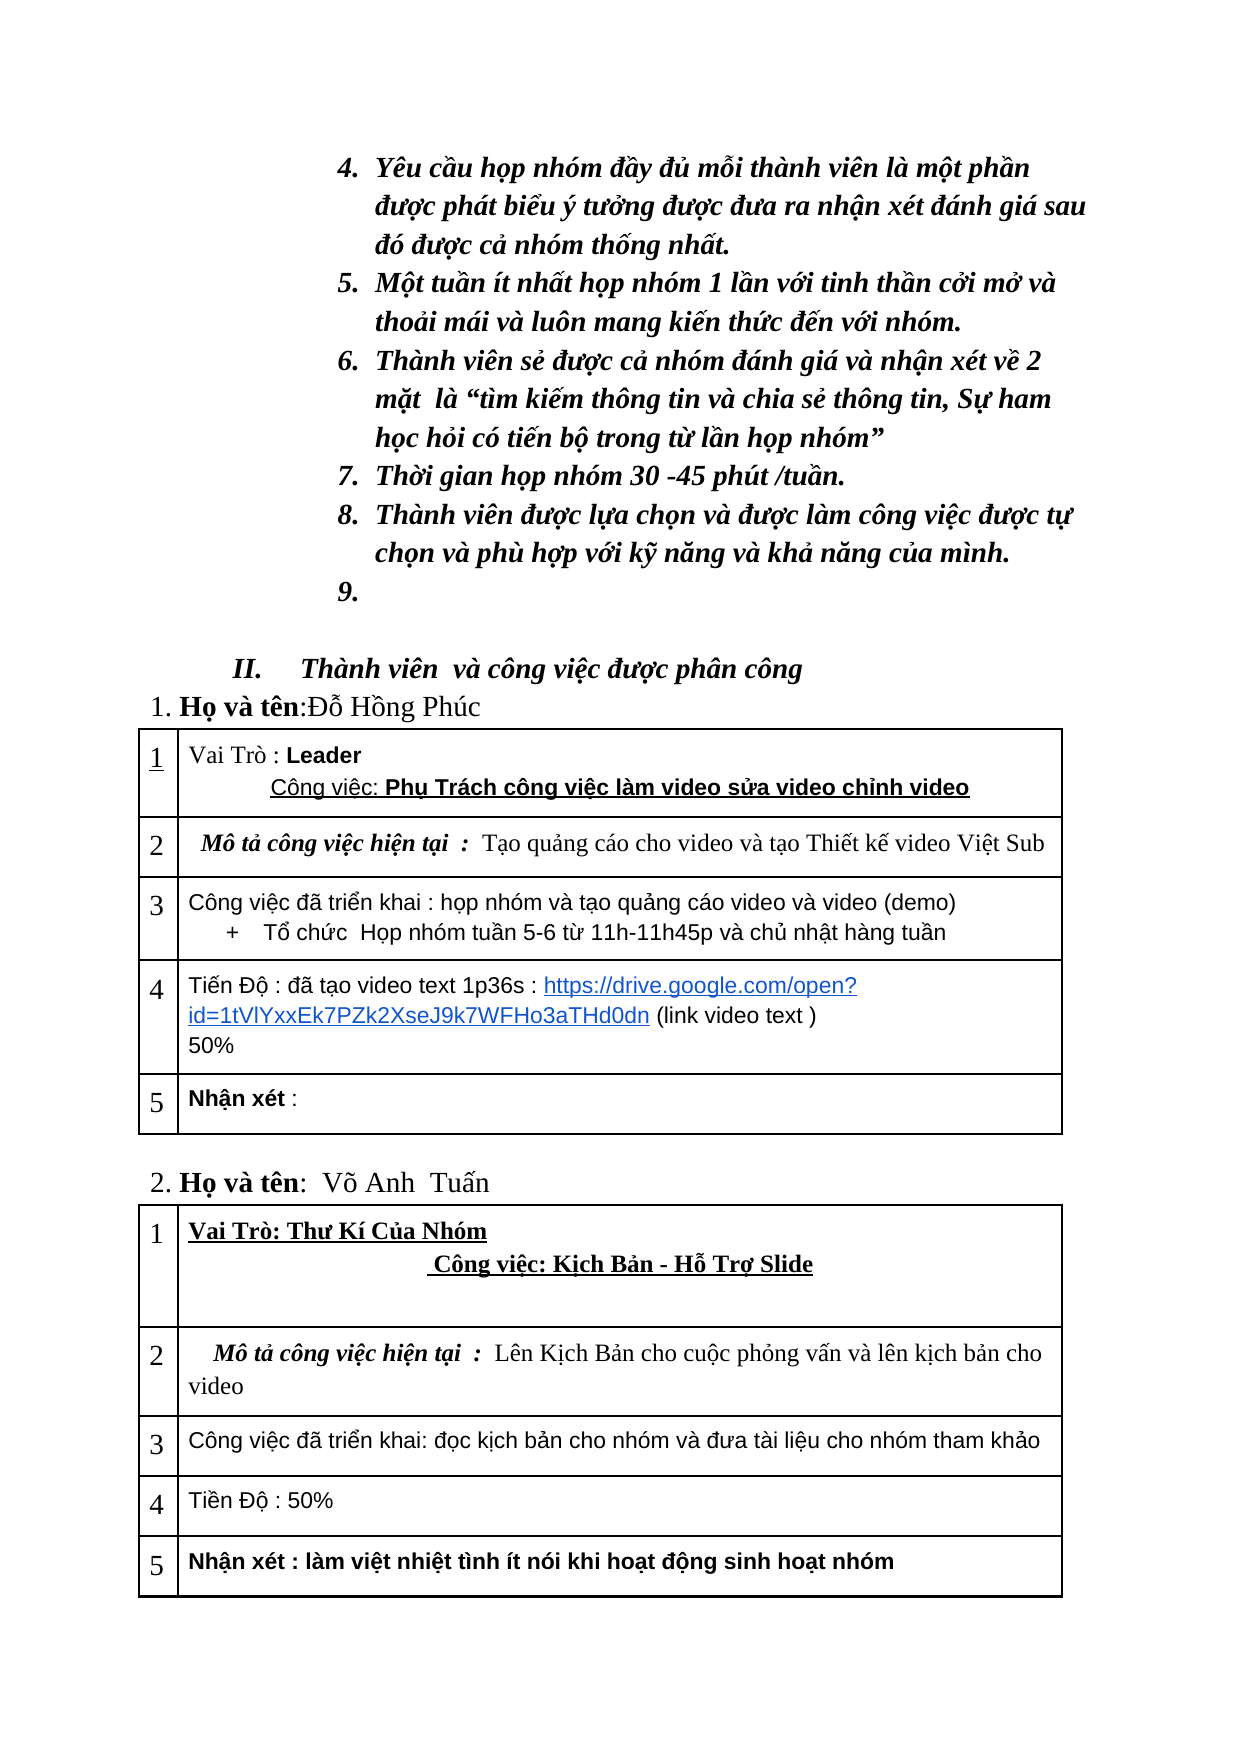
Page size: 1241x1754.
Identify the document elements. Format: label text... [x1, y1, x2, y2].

list Một tuần ít nhất họp nhóm 1 lần với tinh thần cởi mở và thoải mái và luôn mang kiến thức đến với nhóm. [337, 266, 1090, 338]
table_cell Mô tả công việc hiện tại : Lên Kịch Bản cho cuộc phỏng vấn và lên kịch bản cho video [179, 1328, 1061, 1414]
table_header 1 [140, 1206, 177, 1326]
table_header Vai Trò: Thư Kí Của Nhóm Công việc: Kịch Bản - Hỗ Trợ Slide [179, 1206, 1061, 1326]
table_cell Nhận xét : [179, 1075, 1061, 1133]
list Thành viên sẻ được cả nhóm đánh giá và nhận xét về 2 mặt là “tìm kiếm thông tin và chia sẻ thông tin, Sự ham học hỏi có tiến bộ trong từ lần họp nhóm” [337, 343, 1090, 453]
table_cell 5 [140, 1075, 177, 1133]
list Thời gian họp nhóm 30 -45 phút /tuần. [337, 458, 1090, 492]
list Thành viên được lựa chọn và được làm công việc được tự chọn và phù hợp với kỹ năng và khả năng của mình. [337, 497, 1090, 569]
table_cell 4 [140, 1477, 177, 1535]
list Thành viên và công việc được phân công [262, 651, 1090, 684]
table_cell Tiền Độ : 50% [179, 1477, 1061, 1535]
table_header Vai Trò : Leader Công việc: Phụ Trách công việc làm video sửa video chỉnh video [179, 730, 1061, 816]
table_cell Công việc đã triển khai: đọc kịch bản cho nhóm và đưa tài liệu cho nhóm tham khảo [179, 1417, 1061, 1475]
table_cell Tiến Độ : đã tạo video text 1p36s : https://drive.google.com/open?id=1tVlYxxEk7PZk2XseJ9k7WFHo3aTHd0dn (link video text ) 50% [179, 961, 1061, 1073]
table_cell Nhận xét : làm việt nhiệt tình ít nói khi hoạt động sinh hoạt nhóm [179, 1537, 1061, 1595]
text 1. Họ và tên:Đỗ Hồng Phúc [150, 689, 1090, 723]
table_cell 2 [140, 1328, 177, 1414]
table_cell 3 [140, 1417, 177, 1475]
table_cell 5 [140, 1537, 177, 1595]
table_cell Công việc đã triển khai : họp nhóm và tạo quảng cáo video và video (demo) Tổ chức Họp nhóm tuần 5-6 từ 11h-11h45p và chủ nhật hàng tuần [179, 878, 1061, 959]
text 2. Họ và tên: Võ Anh Tuấn [150, 1165, 1090, 1199]
table_cell 3 [140, 878, 177, 959]
table_header 1 [140, 730, 177, 816]
table_cell 4 [140, 961, 177, 1073]
table_cell 2 [140, 818, 177, 876]
list Yêu cầu họp nhóm đầy đủ mỗi thành viên là một phần được phát biểu ý tưởng được đưa ra nhận xét đánh giá sau đó được cả nhóm thống nhất. [337, 150, 1090, 261]
table_cell Mô tả công việc hiện tại : Tạo quảng cáo cho video và tạo Thiết kế video Việt Sub [179, 818, 1061, 876]
